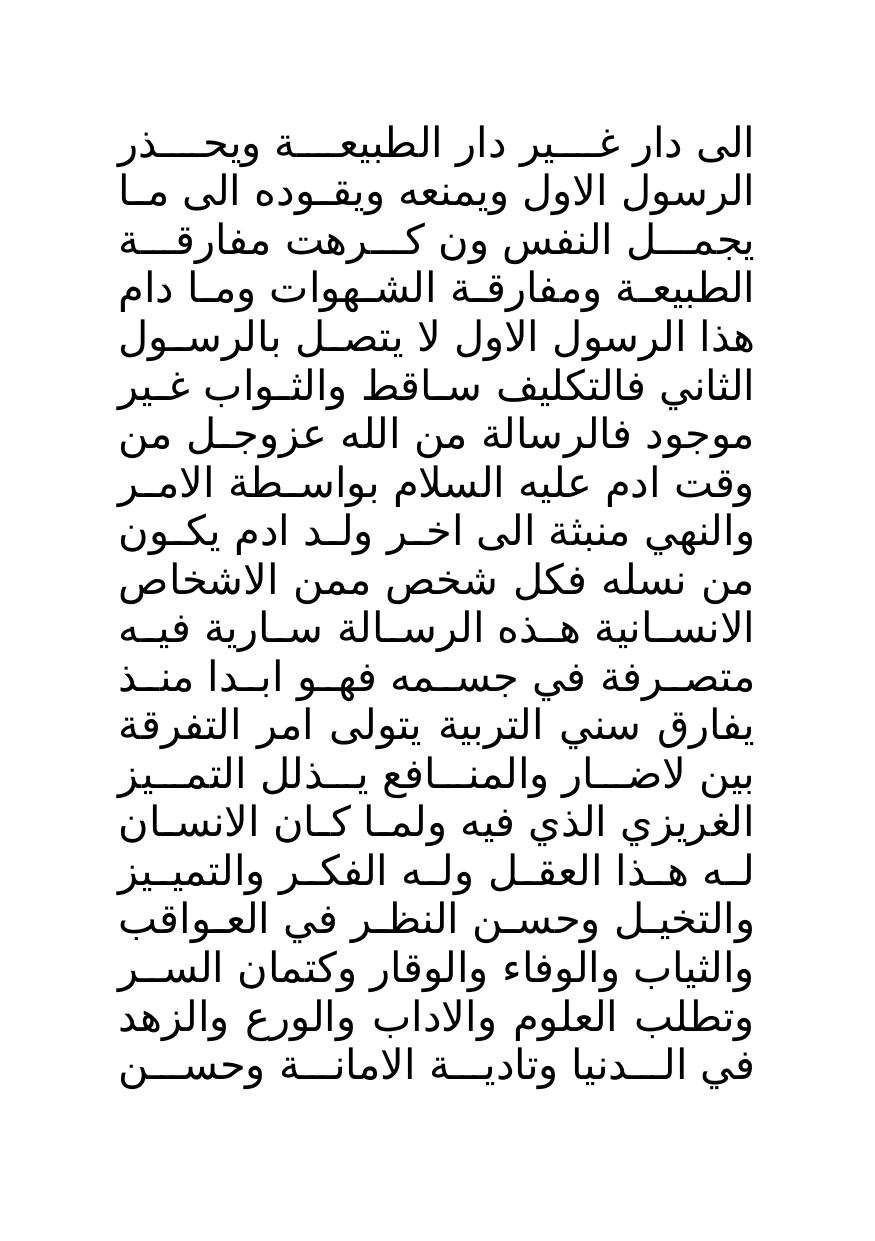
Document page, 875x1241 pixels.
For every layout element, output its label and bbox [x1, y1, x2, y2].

text [118, 118, 756, 1089]
